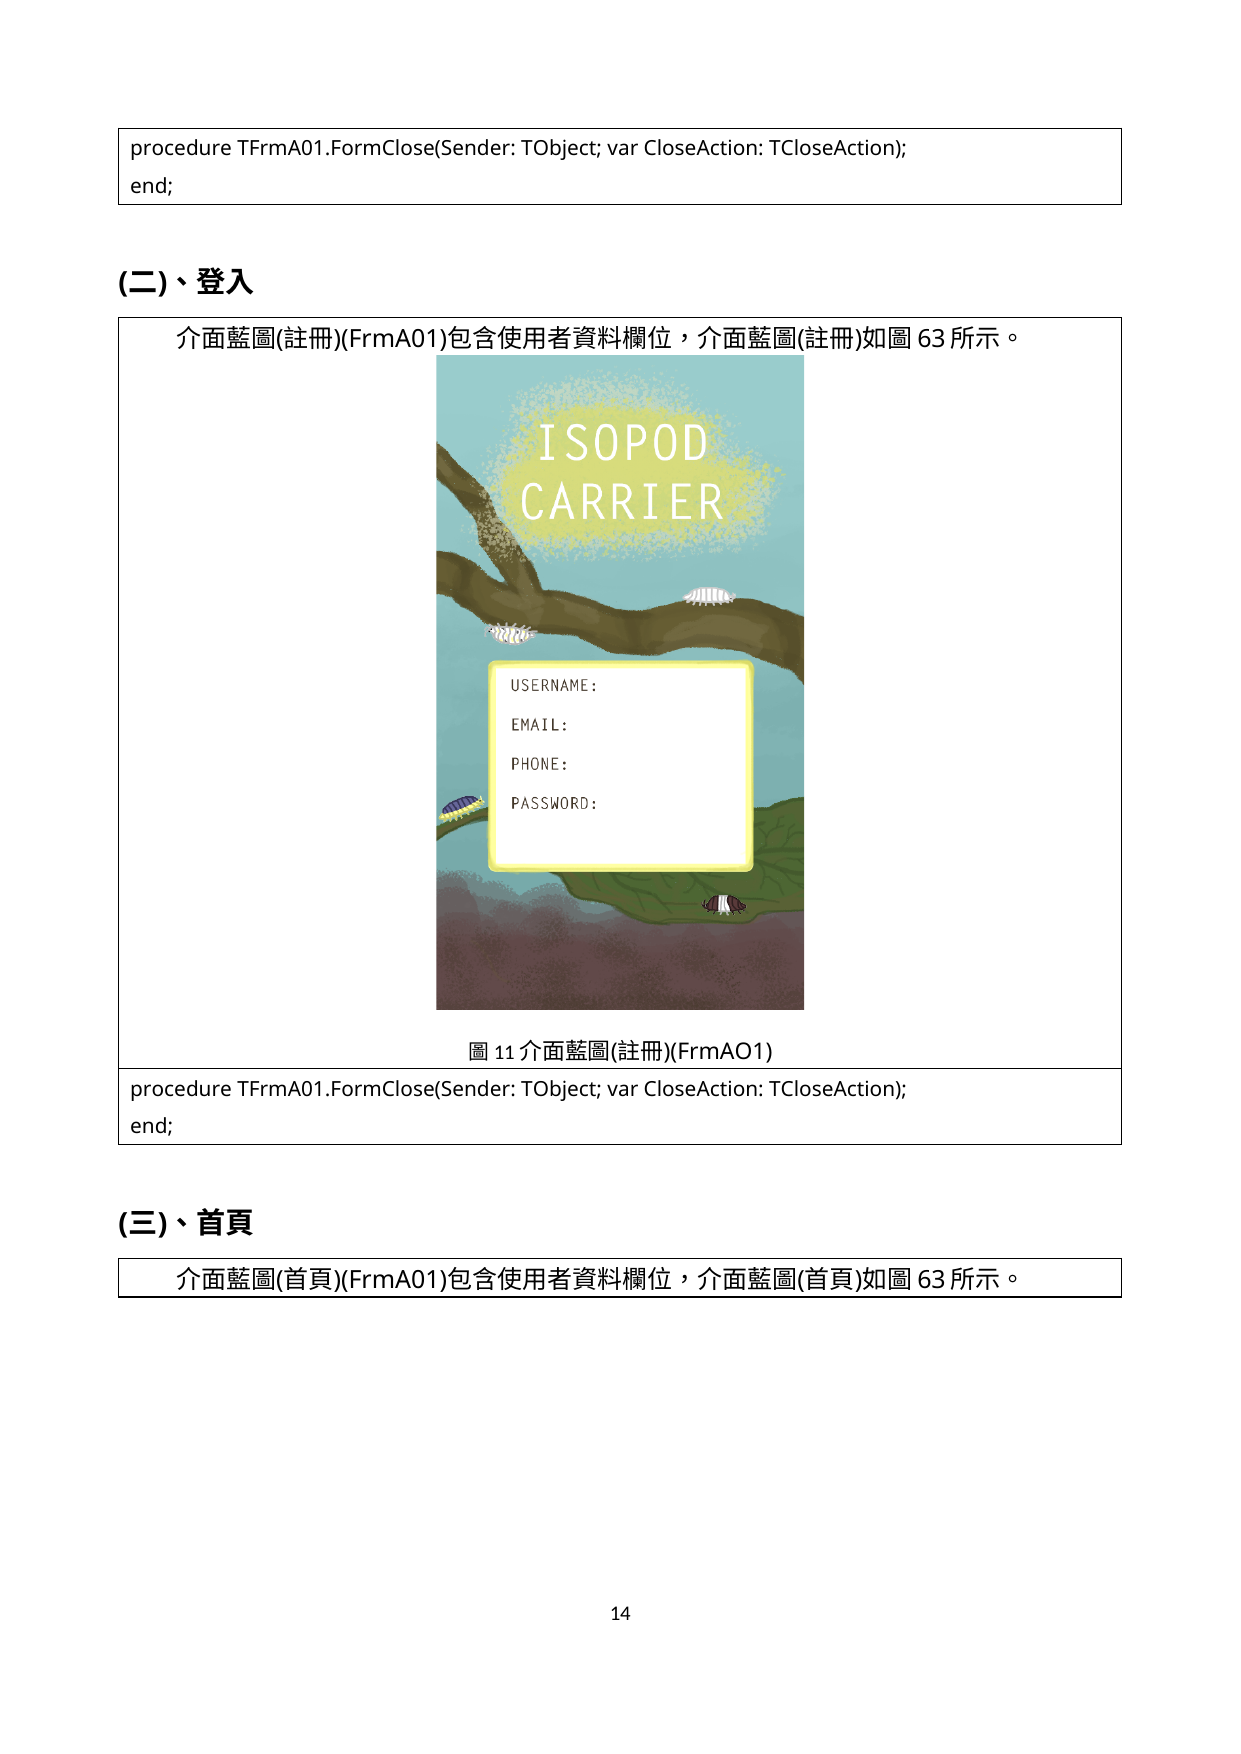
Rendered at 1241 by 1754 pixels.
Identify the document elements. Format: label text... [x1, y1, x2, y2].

table_cell procedure TFrmA01.FormClose(Sender: TObject; var CloseAction: TCloseAction); end; [119, 129, 1121, 204]
table_cell procedure TFrmA01.FormClose(Sender: TObject; var CloseAction: TCloseAction); end; [119, 1069, 1121, 1144]
picture [436, 355, 805, 1010]
text (二)、登入 [118, 242, 1122, 317]
text (三)、首頁 [118, 1183, 1122, 1258]
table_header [119, 1259, 1121, 1296]
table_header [119, 318, 1121, 1068]
